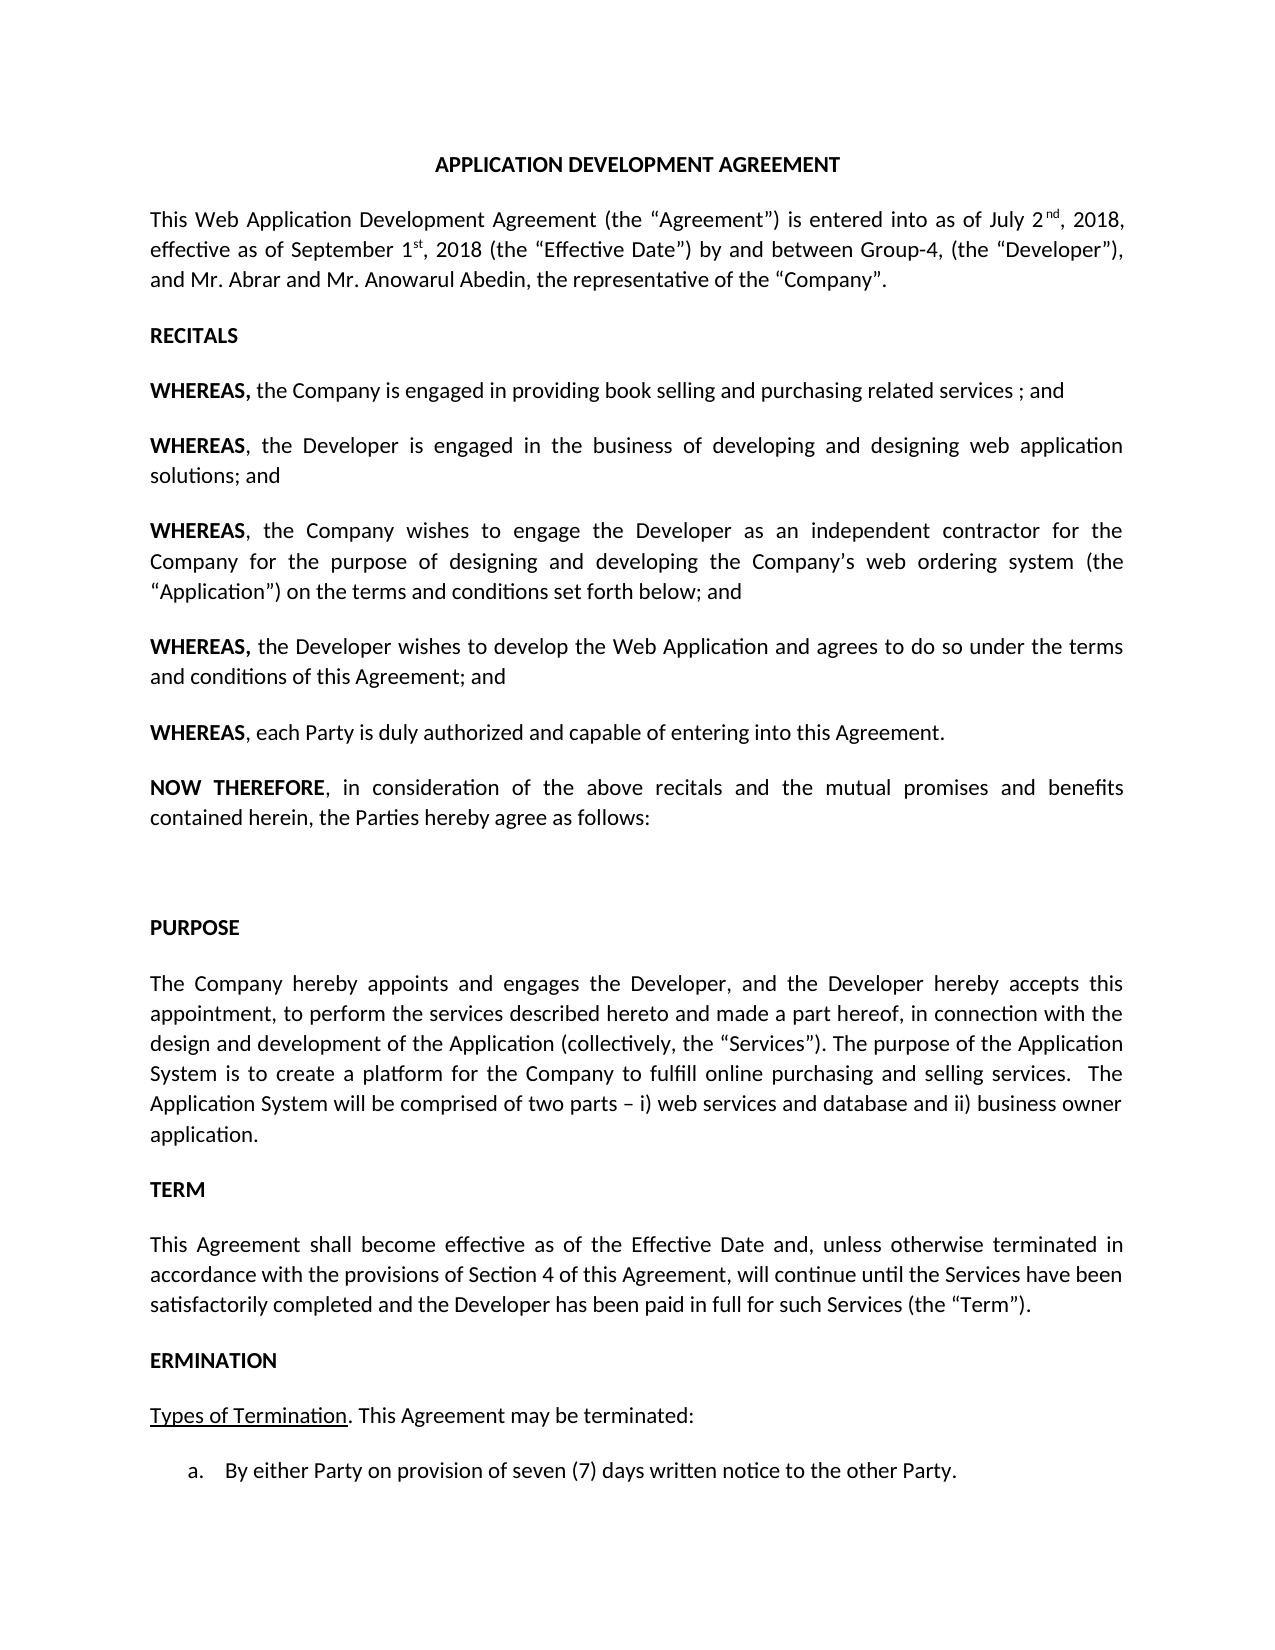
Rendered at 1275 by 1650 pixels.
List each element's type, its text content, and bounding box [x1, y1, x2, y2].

text WHEREAS, the Company is engaged in providing book selling and purchasing related services ; and [150, 376, 1125, 404]
text WHEREAS, each Party is duly authorized and capable of entering into this Agreement. [150, 718, 1125, 746]
text NOW THEREFORE, in consideration of the above recitals and the mutual promises and benefits contained herein, the Parties hereby agree as follows: [150, 773, 1125, 831]
text This Web Application Development Agreement (the “Agreement”) is entered into as of July 2nd, 2018, effective as of September 1st, 2018 (the “Effective Date”) by and between Group-4, (the “Developer”), and Mr. Abrar and Mr. Anowarul Abedin, the representative of the “Company”. [150, 205, 1125, 294]
text Types of Termination. This Agreement may be terminated: [150, 1401, 1125, 1429]
text ERMINATION [150, 1346, 1125, 1374]
list By either Party on provision of seven (7) days written notice to the other Party. [187, 1456, 1125, 1484]
text WHEREAS, the Company wishes to engage the Developer as an independent contractor for the Company for the purpose of designing and developing the Company’s web ordering system (the “Application”) on the terms and conditions set forth below; and [150, 517, 1125, 605]
text This Agreement shall become effective as of the Effective Date and, unless otherwise terminated in accordance with the provisions of Section 4 of this Agreement, will continue until the Services have been satisfactorily completed and the Developer has been paid in full for such Services (the “Term”). [150, 1230, 1125, 1319]
text PURPOSE [150, 913, 1125, 942]
text The Company hereby appoints and engages the Developer, and the Developer hereby accepts this appointment, to perform the services described hereto and made a part hereof, in connection with the design and development of the Application (collectively, the “Services”). The purpose of the Application System is to create a platform for the Company to fulfill online purchasing and selling services. The Application System will be comprised of two parts – i) web services and database and ii) business owner application. [150, 969, 1125, 1148]
text WHEREAS, the Developer is engaged in the business of developing and designing web application solutions; and [150, 431, 1125, 489]
text TERM [150, 1175, 1125, 1203]
text APPLICATION DEVELOPMENT AGREEMENT [150, 150, 1125, 178]
text RECITALS [150, 321, 1125, 349]
text WHEREAS, the Developer wishes to develop the Web Application and agrees to do so under the terms and conditions of this Agreement; and [150, 632, 1125, 691]
